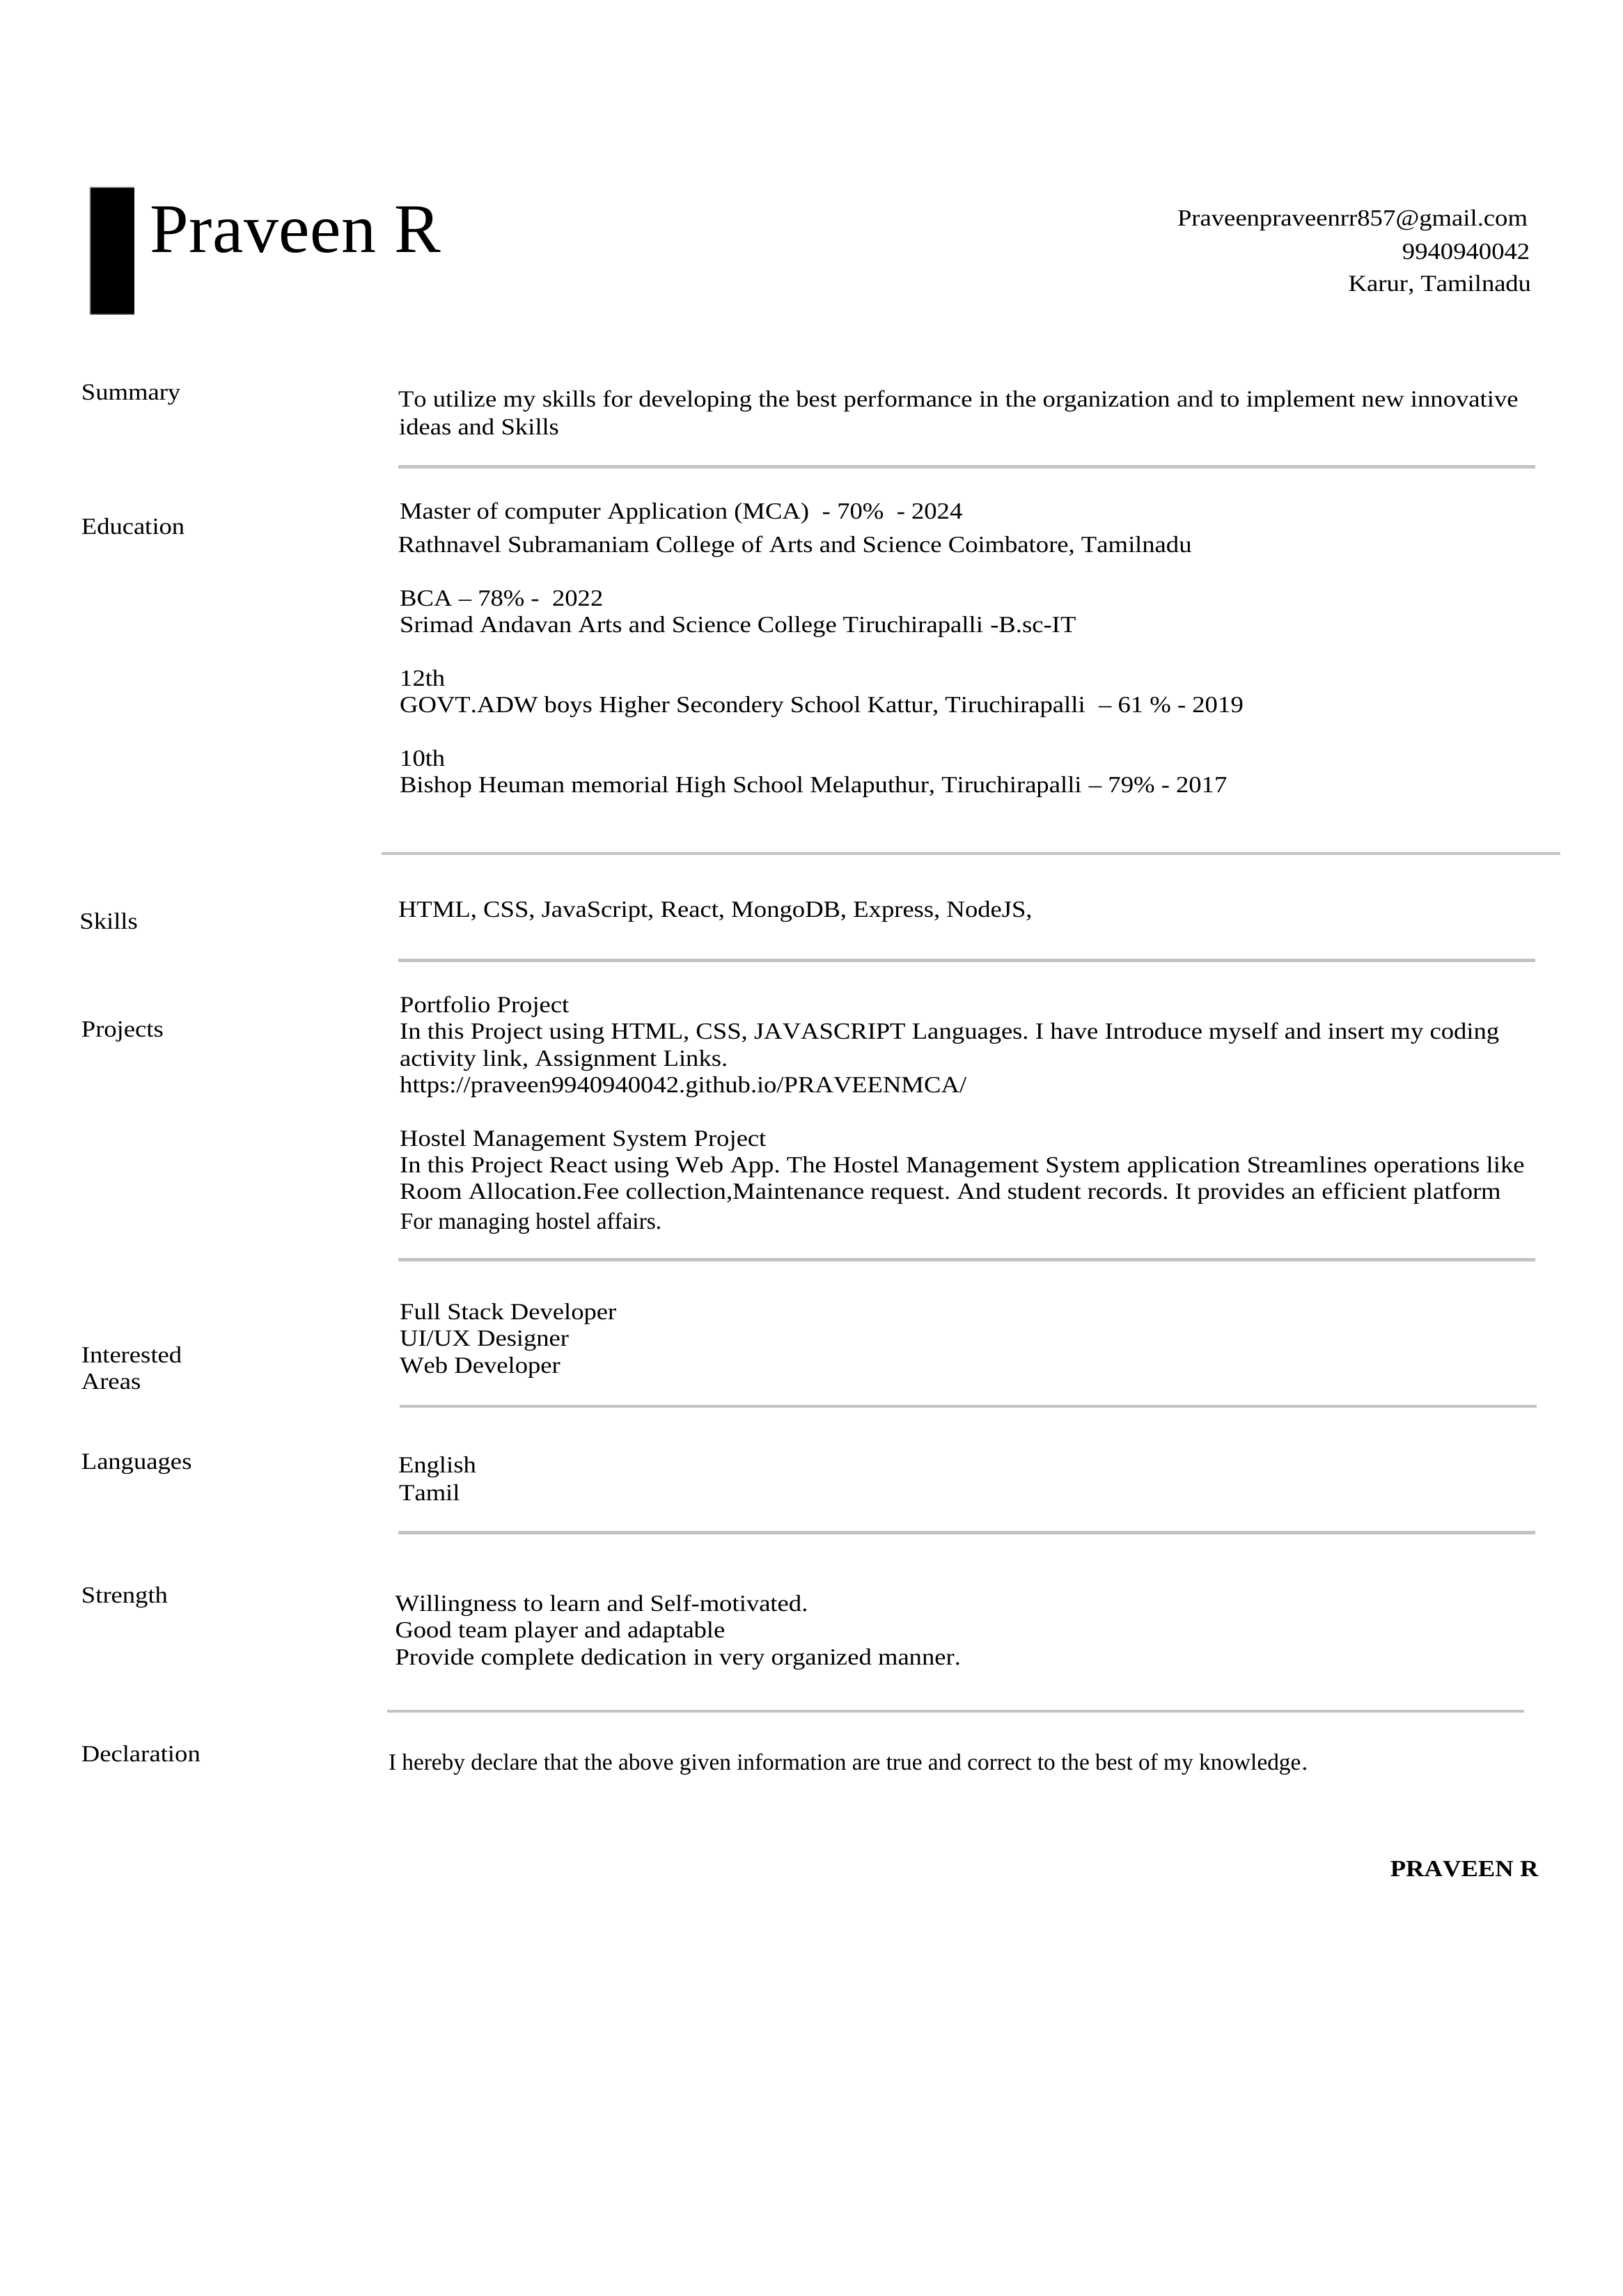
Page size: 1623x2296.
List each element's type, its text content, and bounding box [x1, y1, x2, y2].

text Areas [81, 1367, 202, 1394]
text To utilize my skills for developing the best performance in the organization and to implement new innovative ideas and Skills [398, 385, 1538, 439]
text PRAVEEN R [389, 1855, 1538, 1882]
text Hostel Management System Project In this Project React using Web App. The Hostel Management System application Streamlines operations like Room Allocation.Fee collection,Maintenance request. And student records. It provides an efficient platform [400, 1124, 1538, 1204]
subtitle Praveenpraveenrr857@gmail.com [1106, 198, 1528, 233]
text Skills [79, 908, 231, 934]
text Srimad Andavan Arts and Science College Tiruchirapalli -B.sc-IT [400, 611, 1538, 637]
text Karur, Tamilnadu [1106, 266, 1531, 298]
text BCA – 78% - 2022 [400, 584, 1538, 611]
text Willingness to learn and Self-motivated. Good team player and adaptable Provide complete dedication in very organized manner. [395, 1589, 1538, 1669]
text https://praveen9940940042.github.io/PRAVEENMCA/ [400, 1071, 1538, 1098]
text GOVT.ADW boys Higher Secondery School Kattur, Tiruchirapalli – 61 % - 2019 [400, 691, 1538, 717]
text Rathnavel Subramaniam College of Arts and Science Coimbatore, Tamilnadu [398, 530, 1538, 557]
text I hereby declare that the above given information are true and correct to the best of my knowledge. [389, 1748, 1538, 1775]
text Interested [81, 1341, 202, 1367]
title Praveen R [134, 187, 506, 268]
text Declaration [81, 1740, 238, 1767]
text For managing hostel affairs. [389, 1207, 1538, 1234]
text 12th [400, 664, 1538, 691]
text 10th [400, 744, 1538, 771]
text Education [81, 512, 231, 539]
text Master of computer Application (MCA) - 70% - 2024 [400, 497, 1538, 524]
text Summary [81, 378, 231, 405]
picture [89, 187, 134, 315]
text Projects [81, 1015, 231, 1041]
text Strength [81, 1582, 238, 1608]
text Languages [81, 1447, 202, 1475]
text English Tamil [398, 1451, 1538, 1506]
text 9940940042 [1106, 233, 1530, 266]
text Portfolio Project In this Project using HTML, CSS, JAVASCRIPT Languages. I have Introduce myself and insert my coding activity link, Assignment Links. [400, 991, 1538, 1071]
text HTML, CSS, JavaScript, React, MongoDB, Express, NodeJS, [398, 895, 1538, 955]
text Full Stack Developer UI/UX Designer Web Developer [400, 1298, 1538, 1378]
text Bishop Heuman memorial High School Melaputhur, Tiruchirapalli – 79% - 2017 [400, 771, 1538, 797]
